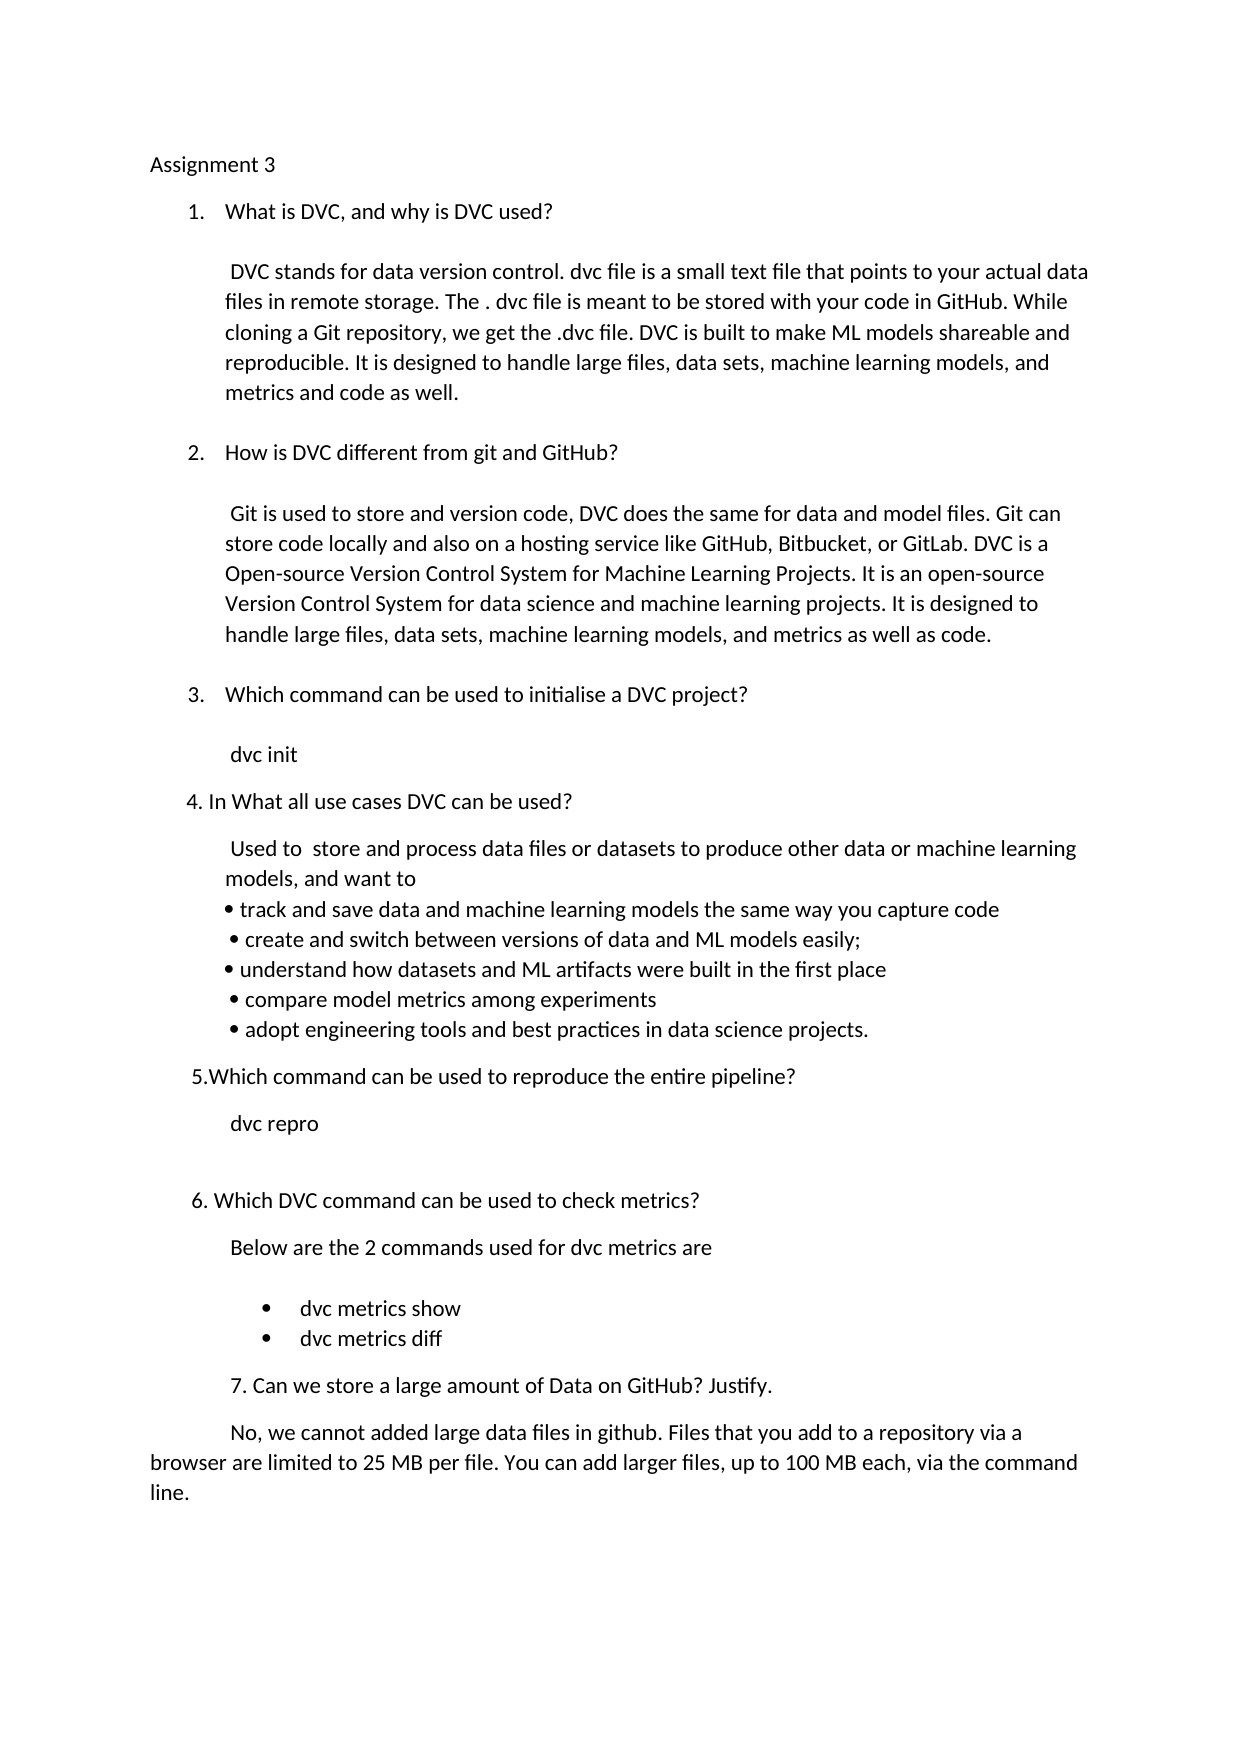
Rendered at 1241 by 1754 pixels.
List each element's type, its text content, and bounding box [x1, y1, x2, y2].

list dvc repro [225, 1109, 1090, 1137]
text No, we cannot added large data files in github. Files that you add to a repository via a browser are limited to 25 MB per file. You can add larger files, up to 100 MB each, via the command line. [150, 1418, 1090, 1506]
list Used to store and process data files or datasets to produce other data or machine learning models, and want to [225, 834, 1090, 893]
list compare model metrics among experiments [225, 985, 1090, 1013]
list create and switch between versions of data and ML models easily; [225, 925, 1090, 953]
list Which command can be used to initialise a DVC project? [187, 680, 1090, 708]
list Git is used to store and version code, DVC does the same for data and model files. Git can store code locally and also on a hosting service like GitHub, Bitbucket, or GitLab. DVC is a Open-source Version Control System for Machine Learning Projects. It is an open-source Version Control System for data science and machine learning projects. It is designed to handle large files, data sets, machine learning models, and metrics as well as code. [225, 499, 1090, 648]
list dvc metrics diff [262, 1324, 1090, 1352]
list understand how datasets and ML artifacts were built in the first place [225, 955, 1090, 983]
text 4. In What all use cases DVC can be used? [150, 787, 1090, 816]
list dvc metrics show [262, 1294, 1090, 1322]
list DVC stands for data version control. dvc file is a small text file that points to your actual data files in remote storage. The . dvc file is meant to be stored with your code in GitHub. While cloning a Git repository, we get the .dvc file. DVC is built to make ML models shareable and reproducible. It is designed to handle large files, data sets, machine learning models, and metrics and code as well. [225, 257, 1090, 406]
list track and save data and machine learning models the same way you capture code [225, 895, 1090, 923]
list adopt engineering tools and best practices in data science projects. [225, 1016, 1090, 1044]
list How is DVC different from git and GitHub? [187, 438, 1090, 467]
list Below are the 2 commands used for dvc metrics are [225, 1233, 1090, 1261]
text 5.Which command can be used to reproduce the entire pipeline? [150, 1062, 1090, 1091]
list dvc init [225, 741, 1090, 769]
text 6. Which DVC command can be used to check metrics? [150, 1186, 1090, 1214]
list What is DVC, and why is DVC used? [187, 197, 1090, 225]
text Assignment 3 [150, 150, 1090, 178]
text 7. Can we store a large amount of Data on GitHub? Justify. [150, 1371, 1090, 1399]
